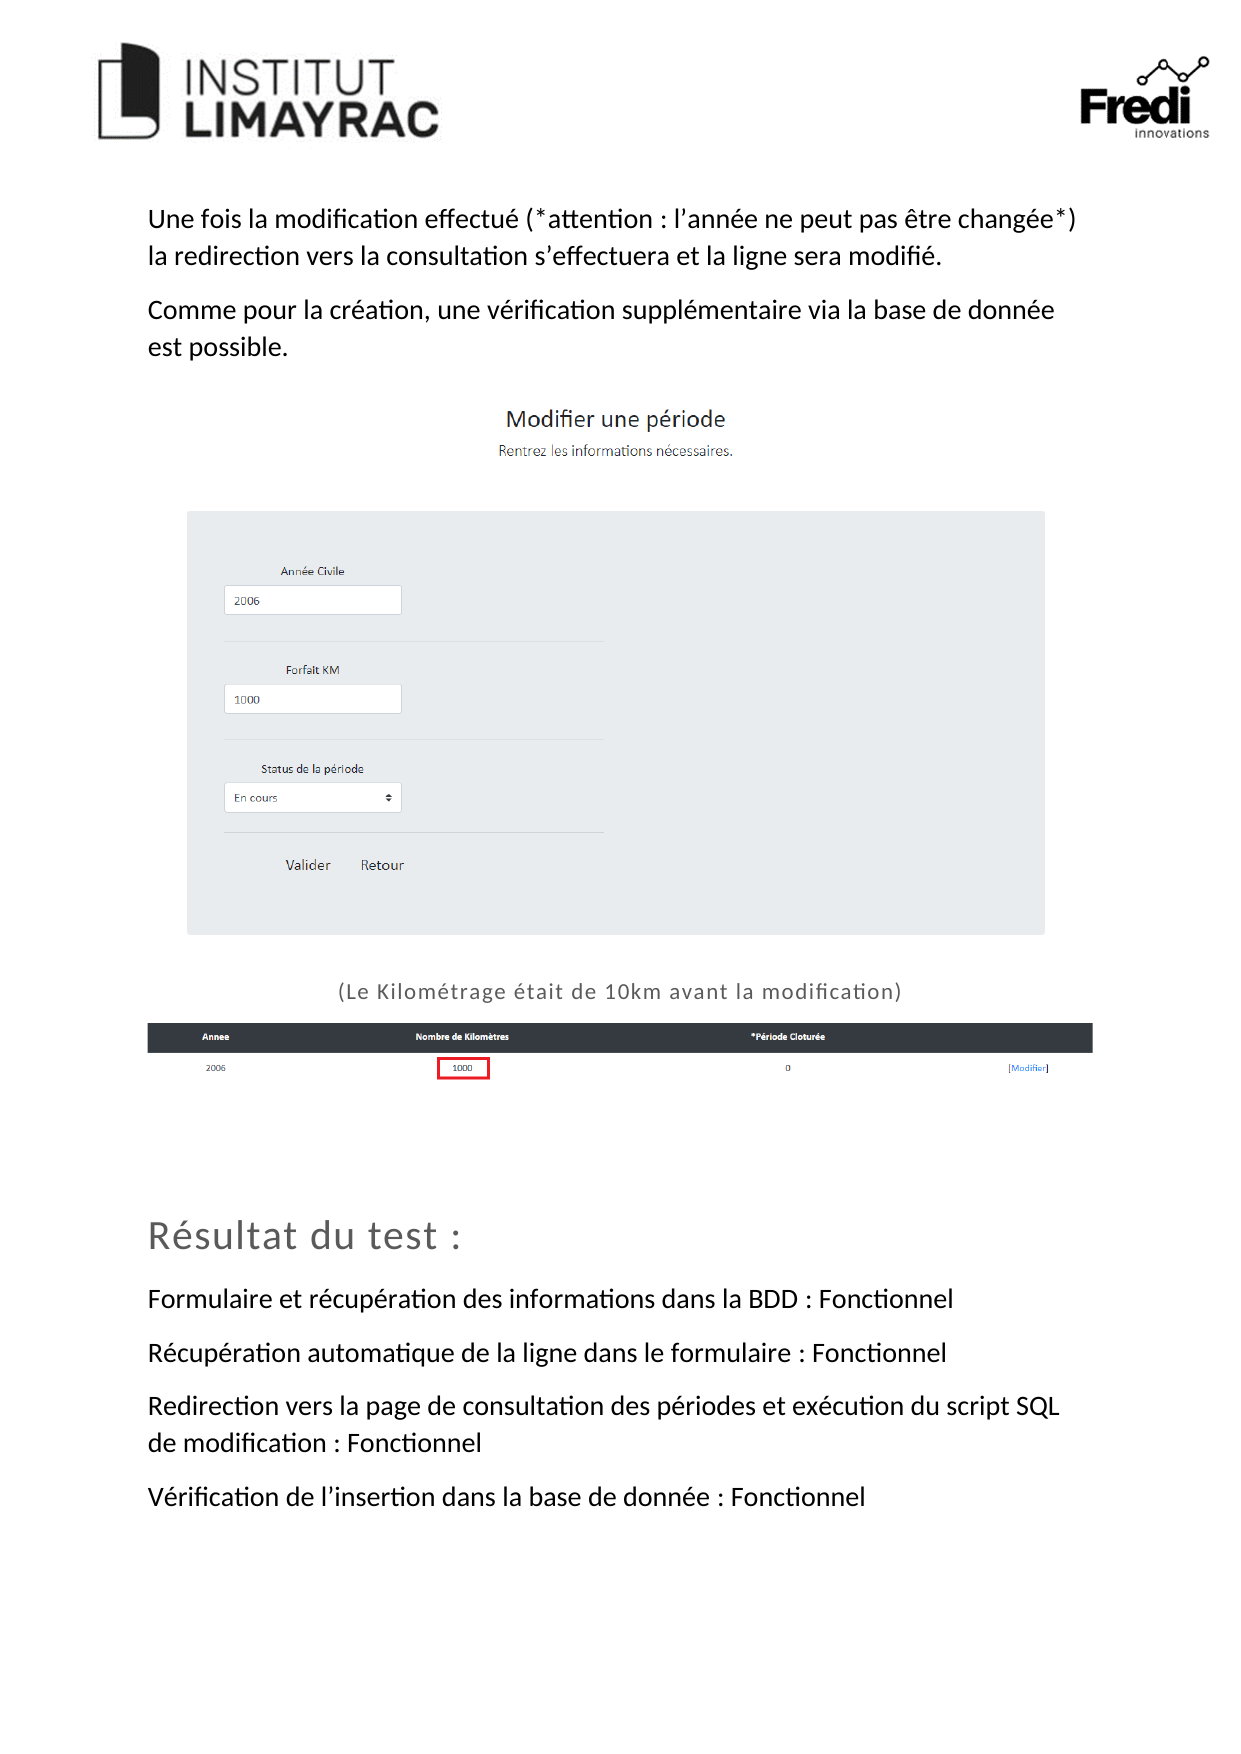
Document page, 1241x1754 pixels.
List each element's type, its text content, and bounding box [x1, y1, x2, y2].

subtitle (Le Kilométrage était de 10km avant la modification) [148, 977, 1093, 1005]
text Récupération automatique de la ligne dans le formulaire : Fonctionnel [148, 1334, 1093, 1369]
text Formulaire et récupération des informations dans la BDD : Fonctionnel [148, 1281, 1093, 1315]
picture [80, 40, 448, 148]
text Comme pour la création, une vérification supplémentaire via la base de donnée est possible. [148, 292, 1093, 364]
picture [147, 1023, 1093, 1083]
text Vérification de l’insertion dans la base de donnée : Fonctionnel [148, 1479, 1093, 1513]
subtitle Résultat du test : [148, 1209, 1093, 1260]
text Redirection vers la page de consultation des périodes et exécution du script SQL de modification : Fonctionnel [148, 1388, 1093, 1460]
picture [1075, 33, 1212, 170]
text Une fois la modification effectué (*attention : l’année ne peut pas être changée*) la redirection vers la consultation s’effectuera et la ligne sera modifié. [148, 201, 1093, 273]
picture [176, 383, 1064, 959]
